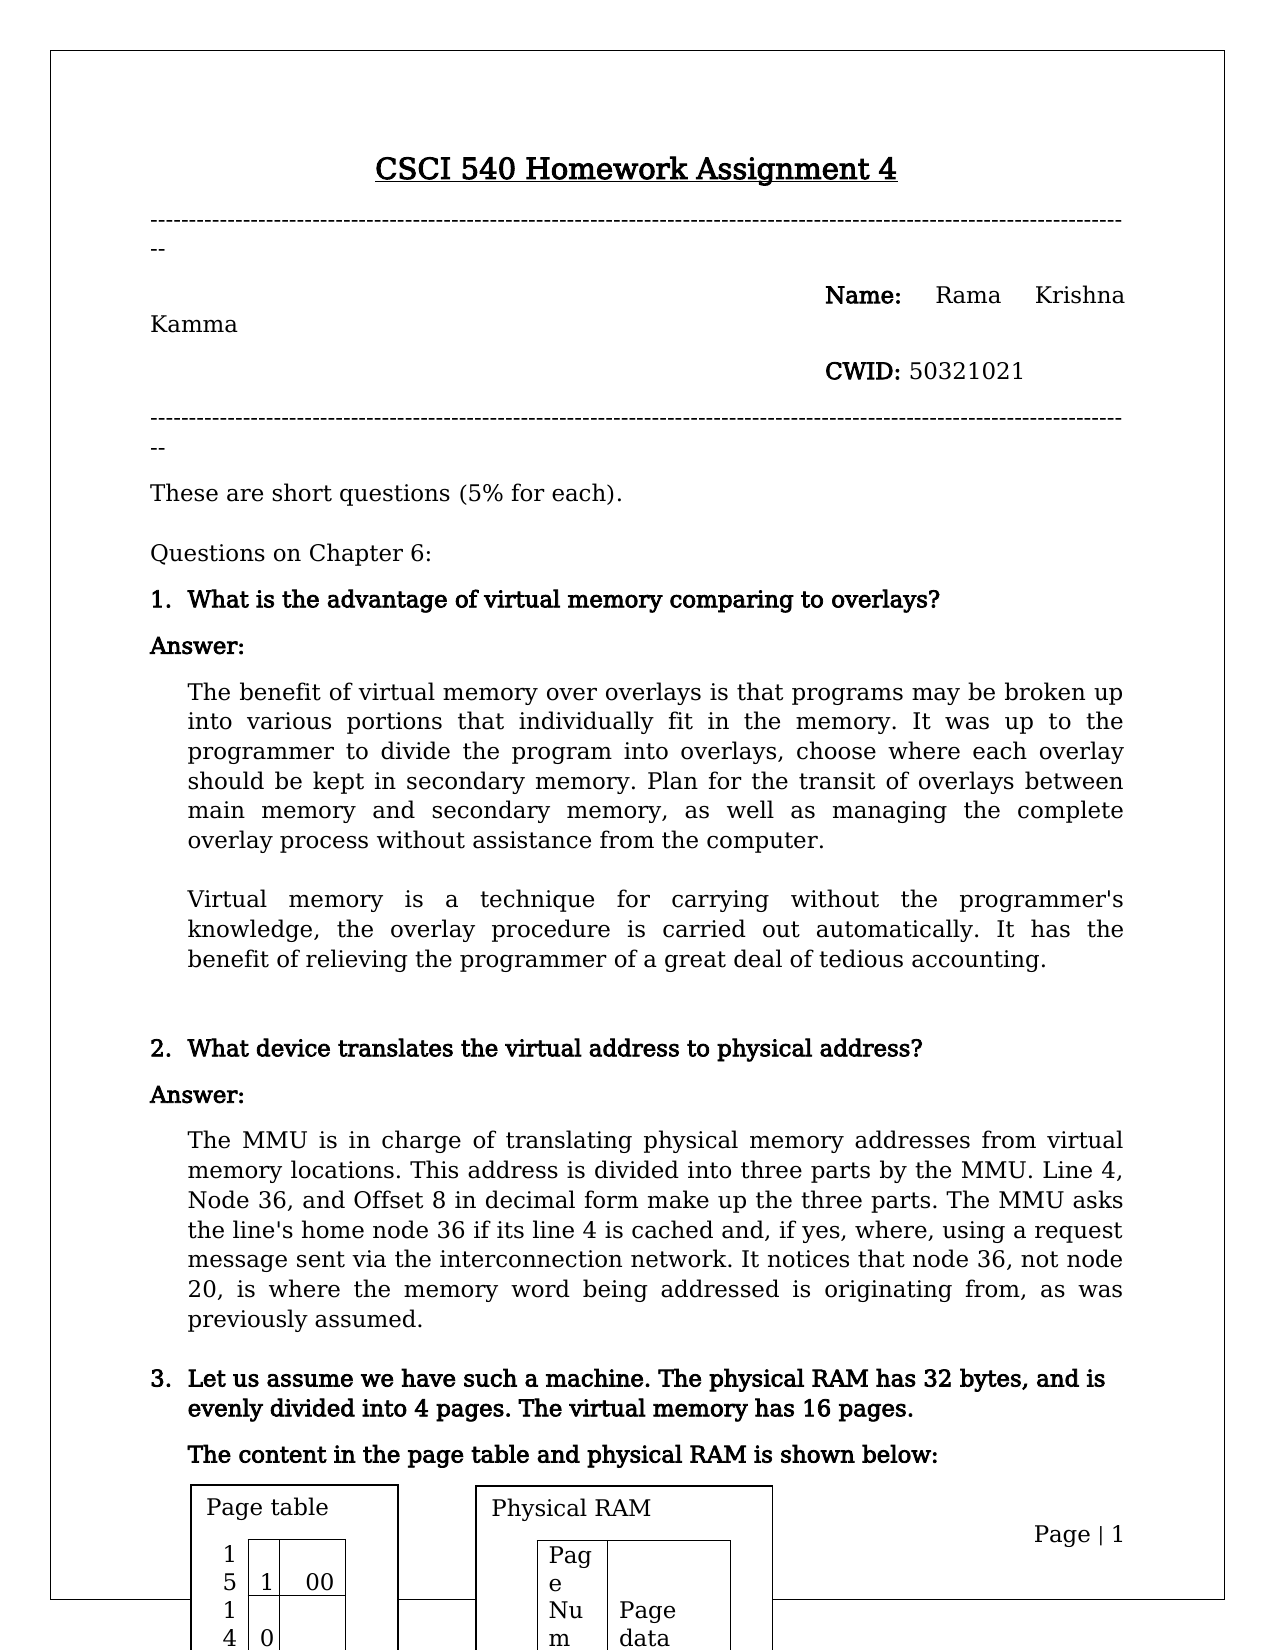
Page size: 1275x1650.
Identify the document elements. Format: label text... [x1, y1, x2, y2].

list What device translates the virtual address to physical address? [150, 1033, 1125, 1061]
text Answer: [150, 1080, 1125, 1107]
text Questions on Chapter 6: [150, 538, 1125, 566]
text -------------------------------------------------------------------------------------------------------------------------------- [150, 204, 1125, 262]
text The content in the page table and physical RAM is shown below: [187, 1440, 1125, 1467]
text These are short questions (5% for each). [150, 479, 1125, 506]
text CSCI 540 Homework Assignment 4 [300, 150, 1125, 185]
text Answer: [150, 631, 1125, 658]
text CWID: 50321021 [150, 356, 1125, 384]
list Virtual memory is a technique for carrying without the programmer's knowledge, the overlay procedure is carried out automatically. It has the benefit of relieving the programmer of a great deal of tedious accounting. [187, 885, 1125, 972]
text -------------------------------------------------------------------------------------------------------------------------------- [150, 403, 1125, 460]
list Let us assume we have such a machine. The physical RAM has 32 bytes, and is evenly divided into 4 pages. The virtual memory has 16 pages. [150, 1364, 1125, 1421]
list The benefit of virtual memory over overlays is that programs may be broken up into various portions that individually fit in the memory. It was up to the programmer to divide the program into overlays, choose where each overlay should be kept in secondary memory. Plan for the transit of overlays between main memory and secondary memory, as well as managing the complete overlay process without assistance from the computer. [187, 677, 1125, 853]
list The MMU is in charge of translating physical memory addresses from virtual memory locations. This address is divided into three parts by the MMU. Line 4, Node 36, and Offset 8 in decimal form make up the three parts. The MMU asks the line's home node 36 if its line 4 is cached and, if yes, where, using a request message sent via the interconnection network. It notices that node 36, not node 20, is where the memory word being addressed is originating from, as was previously assumed. [187, 1126, 1125, 1332]
text Name: Rama Krishna Kamma [150, 280, 1125, 338]
list What is the advantage of virtual memory comparing to overlays? [150, 584, 1125, 612]
